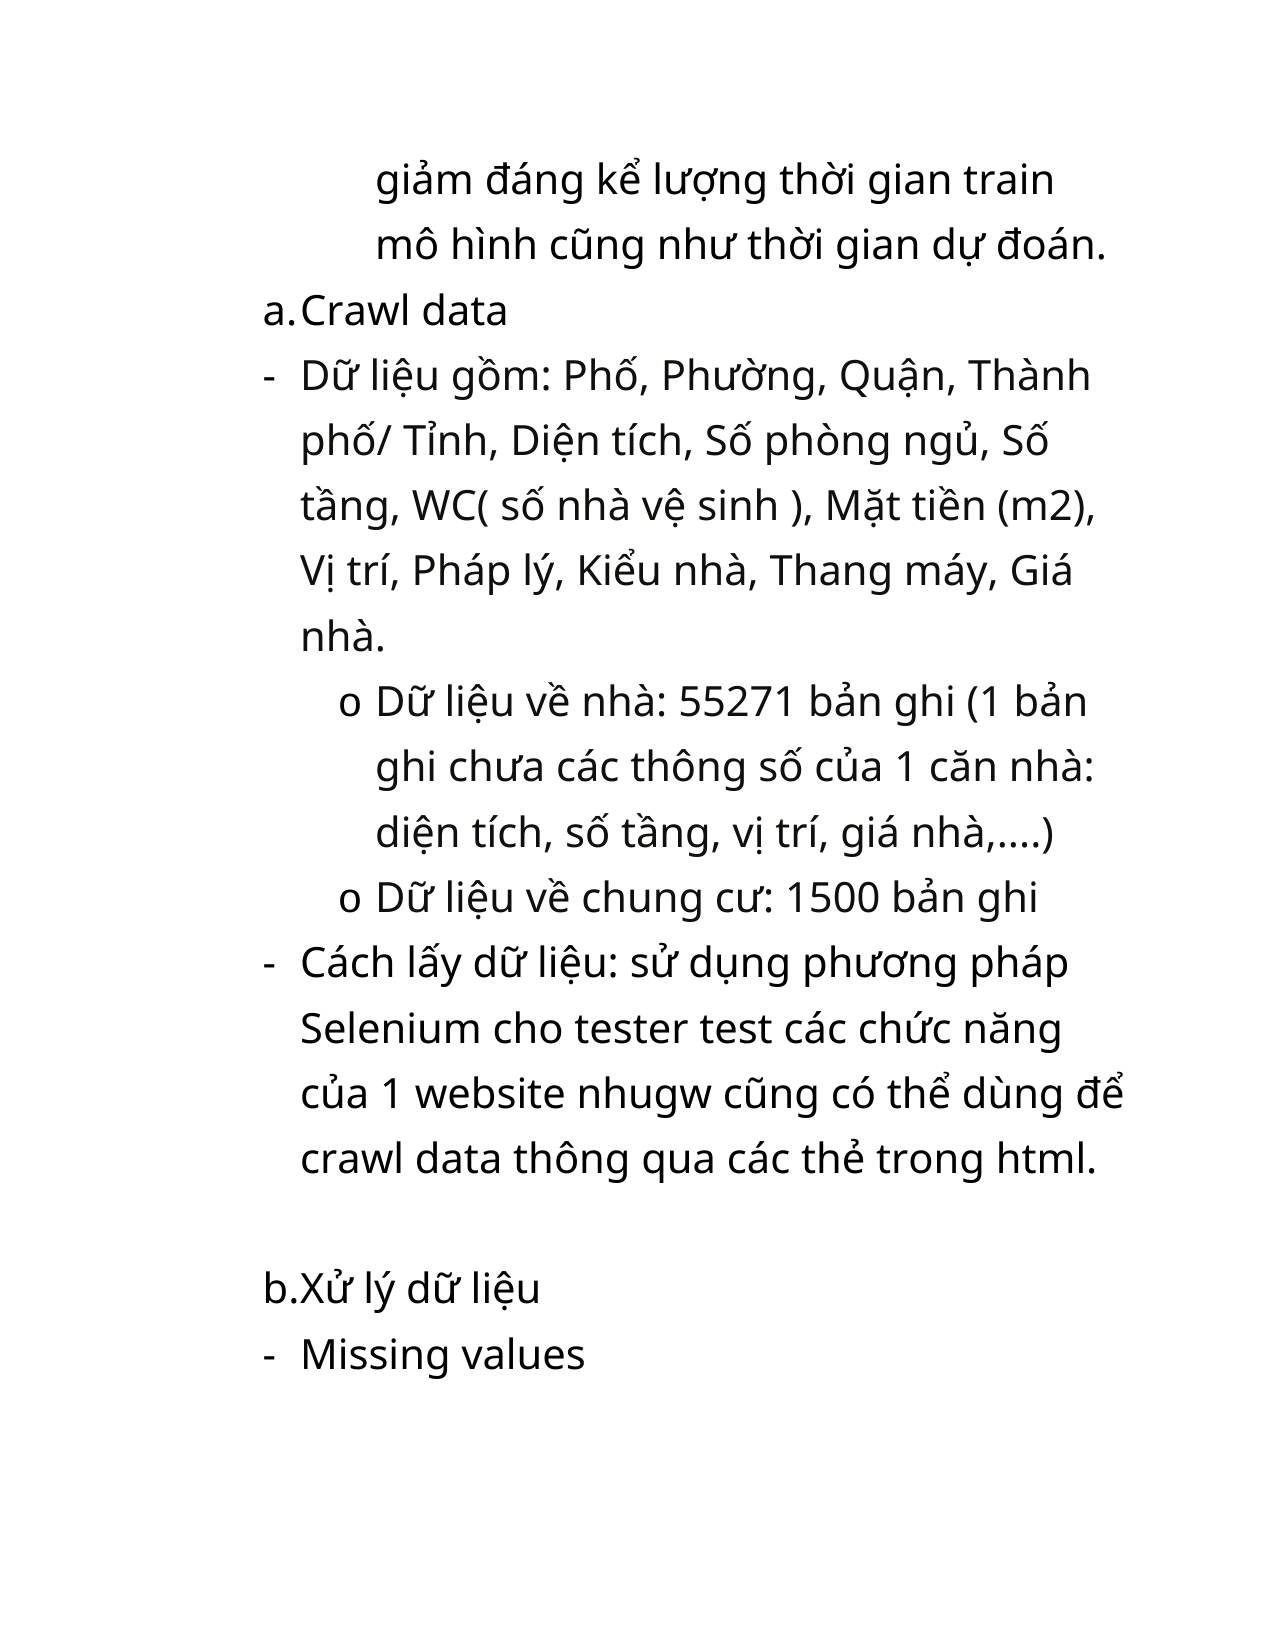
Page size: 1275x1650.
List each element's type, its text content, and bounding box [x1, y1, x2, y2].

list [337, 150, 1125, 272]
list Xử lý dữ liệu [262, 1259, 1125, 1316]
list Dữ liệu gồm: Phố, Phường, Quận, Thành phố/ Tỉnh, Diện tích, Số phòng ngủ, Số tầng, WC( số nhà vệ sinh ), Mặt tiền (m2), Vị trí, Pháp lý, Kiểu nhà, Thang máy, Giá nhà. [262, 346, 1125, 663]
list Dữ liệu về nhà: 55271 bản ghi (1 bản ghi chưa các thông số của 1 căn nhà: diện tích, số tầng, vị trí, giá nhà,....) [337, 672, 1125, 859]
list Missing values [262, 1324, 1125, 1381]
list Cách lấy dữ liệu: sử dụng phương pháp Selenium cho tester test các chức năng của 1 website nhugw cũng có thể dùng để crawl data thông qua các thẻ trong html. [262, 933, 1125, 1186]
list Dữ liệu về chung cư: 1500 bản ghi [337, 868, 1125, 925]
list Crawl data [262, 280, 1125, 337]
